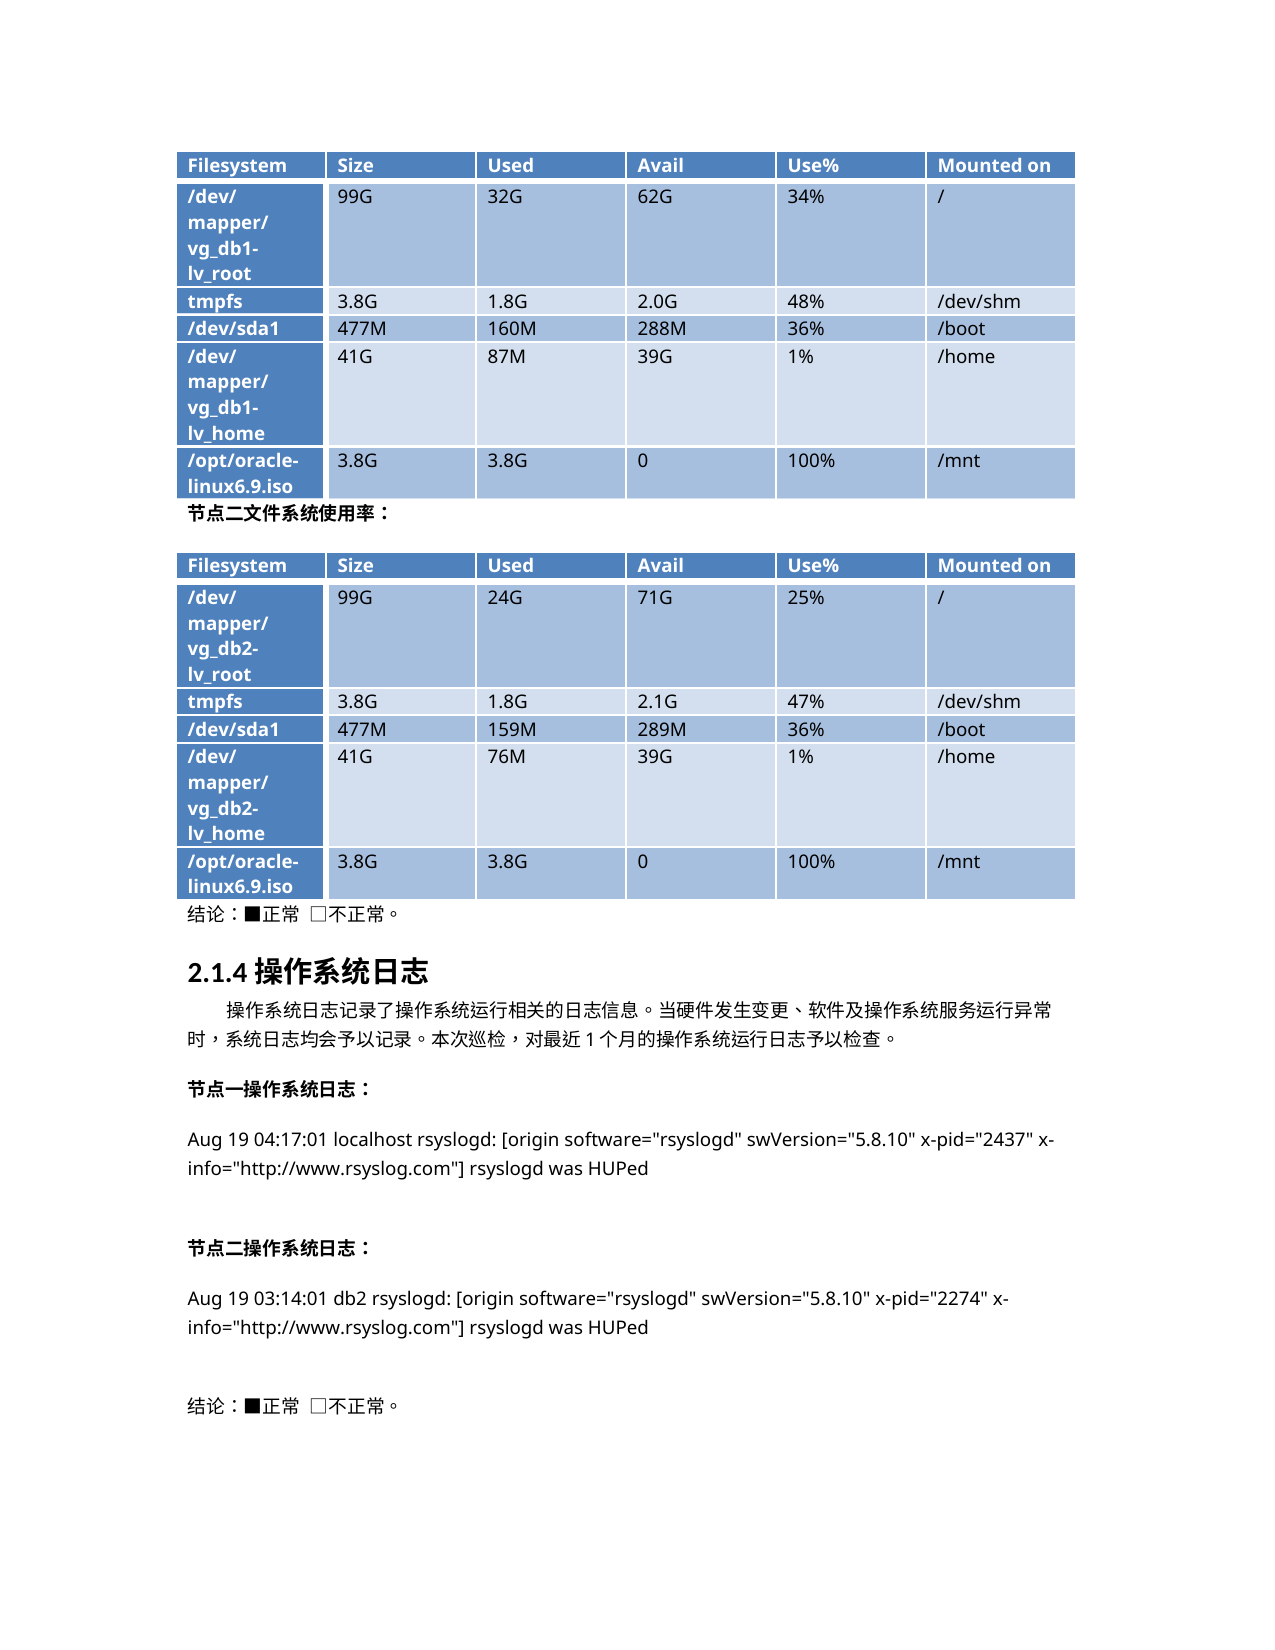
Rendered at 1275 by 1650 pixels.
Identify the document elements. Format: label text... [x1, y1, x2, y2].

text 节点二操作系统日志： [187, 1235, 1087, 1261]
text 结论：■正常 □不正常。 [187, 1394, 1087, 1419]
table_cell 1.8G [477, 288, 625, 313]
table_cell 48% [777, 288, 925, 313]
table_header Used [477, 152, 625, 178]
table_cell 3.8G [477, 448, 625, 498]
table_cell 25% [777, 585, 925, 687]
table_cell /mnt [927, 448, 1075, 498]
table_cell 477M [329, 316, 475, 341]
table_cell 62G [627, 184, 775, 286]
table_cell 1% [777, 343, 925, 445]
table_cell 71G [627, 585, 775, 687]
table_cell /dev/mapper/vg_db2-lv_home [177, 744, 323, 846]
table_cell 39G [627, 744, 775, 846]
table_header Avail [627, 553, 775, 578]
table_header Use% [777, 553, 925, 578]
table_header Use% [777, 152, 925, 178]
table_cell 24G [477, 585, 625, 687]
table_header Used [477, 553, 625, 578]
table_cell 34% [777, 184, 925, 286]
table_header Size [327, 152, 475, 178]
text Aug 19 03:14:01 db2 rsyslogd: [origin software="rsyslogd" swVersion="5.8.10" x-pid="2274" x-info="http://www.rsyslog.com"] rsyslogd was HUPed [187, 1285, 1087, 1369]
table_cell /dev/mapper/vg_db1-lv_root [177, 184, 323, 286]
table_cell /dev/shm [927, 288, 1075, 313]
table_cell 47% [777, 689, 925, 714]
table_header Mounted on [927, 553, 1075, 578]
table_cell /dev/shm [927, 689, 1075, 714]
table_cell 99G [329, 184, 475, 286]
table_cell 160M [477, 316, 625, 341]
table_cell 2.1G [627, 689, 775, 714]
text Aug 19 04:17:01 localhost rsyslogd: [origin software="rsyslogd" swVersion="5.8.10" x-pid="2437" x-info="http://www.rsyslog.com"] rsyslogd was HUPed [187, 1126, 1087, 1210]
table_cell 41G [329, 744, 475, 846]
table_cell tmpfs [177, 288, 323, 313]
table_cell /home [927, 744, 1075, 846]
table_cell /dev/mapper/vg_db1-lv_home [177, 343, 323, 445]
table_cell 41G [329, 343, 475, 445]
table_cell 0 [627, 448, 775, 498]
table_header Size [327, 553, 475, 578]
table_cell 76M [477, 744, 625, 846]
table_header Mounted on [927, 152, 1075, 178]
table_cell tmpfs [177, 689, 323, 714]
table_cell 1% [777, 744, 925, 846]
table_cell 100% [777, 848, 925, 899]
table_cell /dev/sda1 [177, 716, 323, 742]
table_cell 3.8G [329, 689, 475, 714]
text 操作系统日志记录了操作系统运行相关的日志信息。当硬件发生变更、软件及操作系统服务运行异常时，系统日志均会予以记录。本次巡检，对最近1个月的操作系统运行日志予以检查。 [187, 997, 1087, 1052]
table_cell 87M [477, 343, 625, 445]
table_cell /opt/oracle-linux6.9.iso [177, 848, 323, 899]
table_cell 3.8G [329, 848, 475, 899]
text 结论：■正常 □不正常。 [187, 901, 1087, 927]
text 节点二文件系统使用率： [187, 501, 1087, 526]
table_cell 36% [777, 316, 925, 341]
table_cell 288M [627, 316, 775, 341]
table_header Filesystem [177, 152, 325, 178]
table_cell 99G [329, 585, 475, 687]
table_cell / [927, 184, 1075, 286]
table_cell /boot [927, 316, 1075, 341]
table_cell / [927, 585, 1075, 687]
table_cell 0 [627, 848, 775, 899]
table_cell 36% [777, 716, 925, 742]
table_cell 3.8G [329, 448, 475, 498]
table_cell 32G [477, 184, 625, 286]
table_cell 1.8G [477, 689, 625, 714]
table_cell /home [927, 343, 1075, 445]
text 节点一操作系统日志： [187, 1076, 1087, 1102]
table_header Filesystem [177, 553, 325, 578]
table_cell /opt/oracle-linux6.9.iso [177, 448, 323, 498]
table_cell 39G [627, 343, 775, 445]
table_header Avail [627, 152, 775, 178]
table_cell 477M [329, 716, 475, 742]
table_cell /boot [927, 716, 1075, 742]
table_cell /mnt [927, 848, 1075, 899]
table_cell 289M [627, 716, 775, 742]
table_cell 3.8G [477, 848, 625, 899]
subtitle 2.1.4 操作系统日志 [187, 951, 1087, 991]
table_cell 2.0G [627, 288, 775, 313]
table_cell /dev/sda1 [177, 316, 323, 341]
table_cell 159M [477, 716, 625, 742]
table_cell 3.8G [329, 288, 475, 313]
table_cell /dev/mapper/vg_db2-lv_root [177, 585, 323, 687]
table_cell 100% [777, 448, 925, 498]
